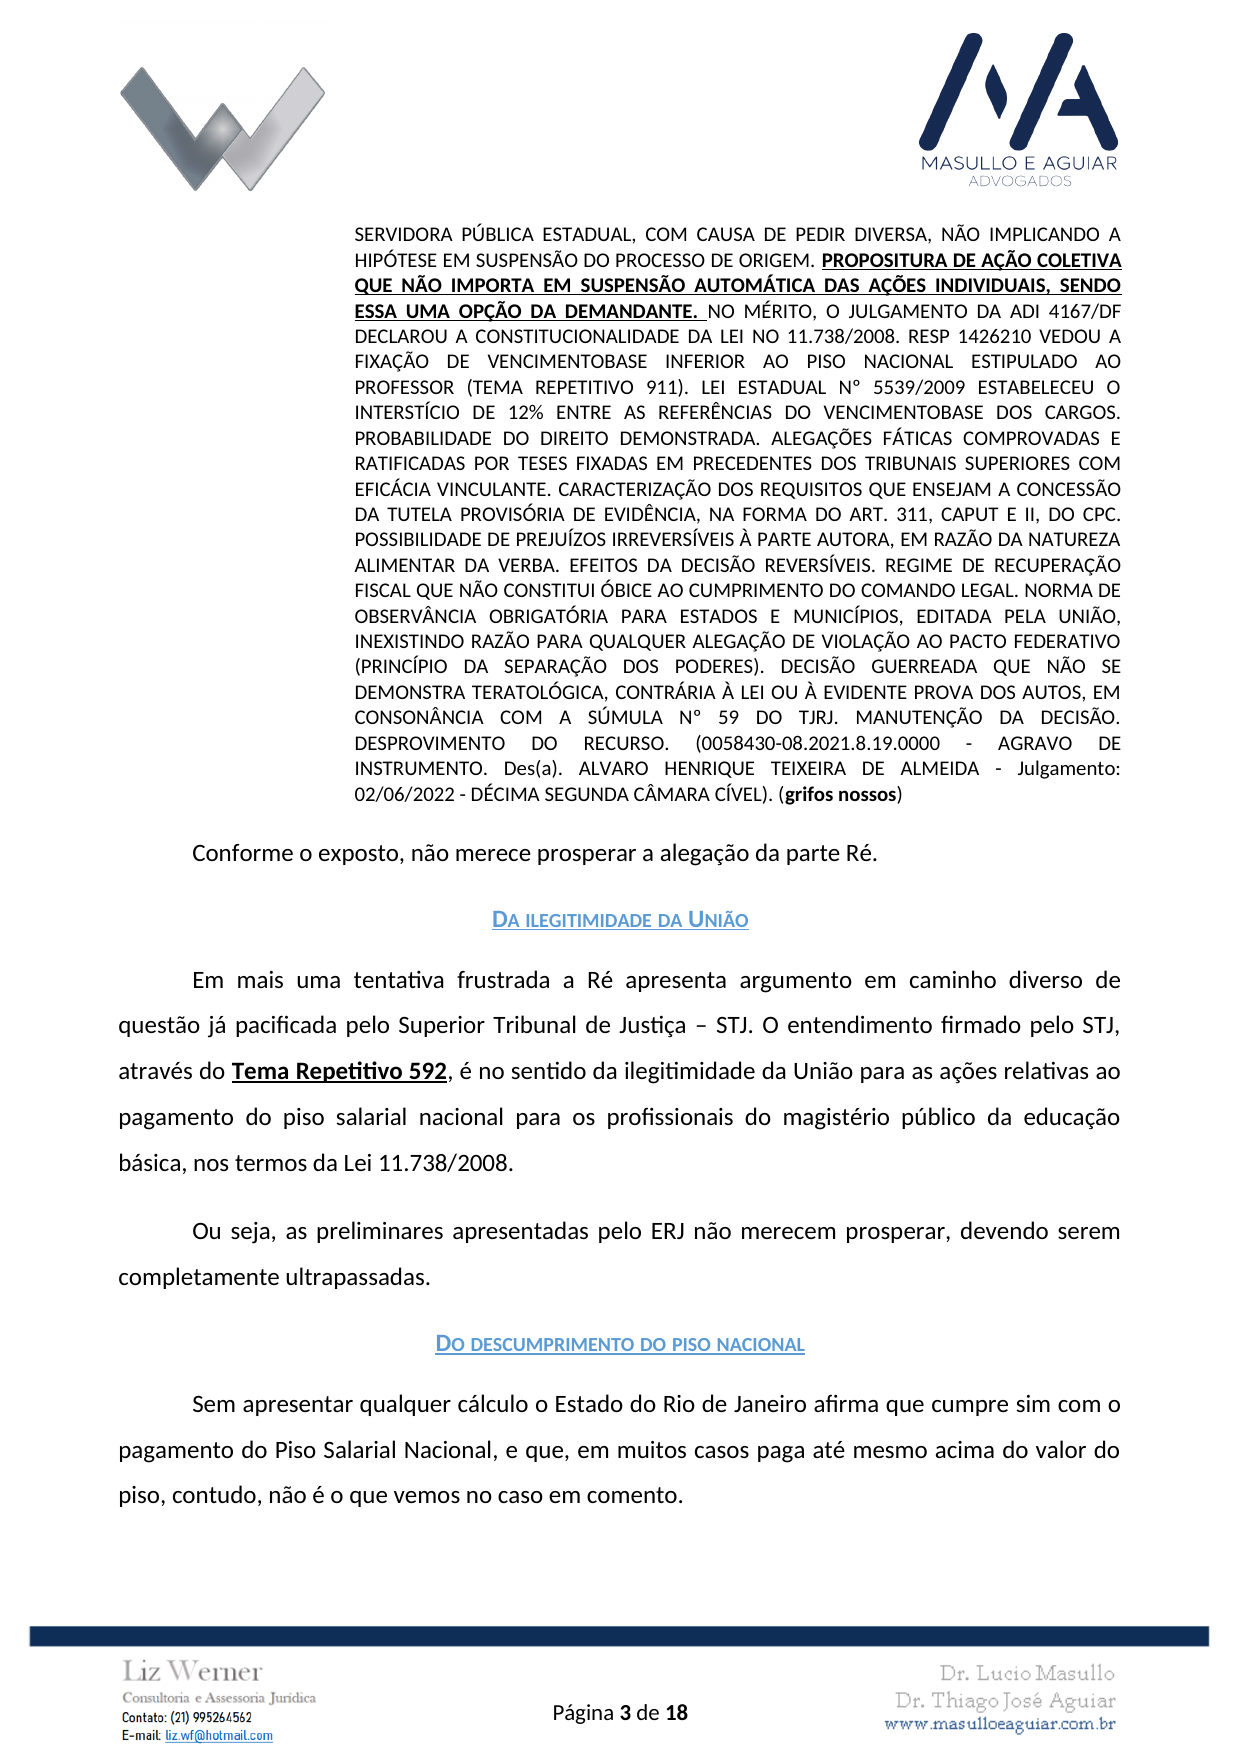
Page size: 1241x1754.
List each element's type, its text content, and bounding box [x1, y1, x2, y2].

text Da ilegitimidade da União [118, 903, 1122, 933]
text Sem apresentar qualquer cálculo o Estado do Rio de Janeiro afirma que cumpre sim com o pagamento do Piso Salarial Nacional, e que, em muitos casos paga até mesmo acima do valor do piso, contudo, não é o que vemos no caso em comento. [118, 1388, 1122, 1510]
text Em mais uma tentativa frustrada a Ré apresenta argumento em caminho diverso de questão já pacificada pelo Superior Tribunal de Justiça – STJ. O entendimento firmado pelo STJ, através do Tema Repetitivo 592, é no sentido da ilegitimidade da União para as ações relativas ao pagamento do piso salarial nacional para os profissionais do magistério público da educação básica, nos termos da Lei 11.738/2008. [118, 964, 1122, 1177]
text Do descumprimento do piso nacional [118, 1327, 1122, 1358]
picture [118, 20, 328, 230]
picture [912, 17, 1122, 190]
picture [17, 1617, 1222, 1747]
text Ou seja, as preliminares apresentadas pelo ERJ não merecem prosperar, devendo serem completamente ultrapassadas. [118, 1215, 1122, 1292]
text Conforme o exposto, não merece prosperar a alegação da parte Ré. [118, 837, 1122, 867]
